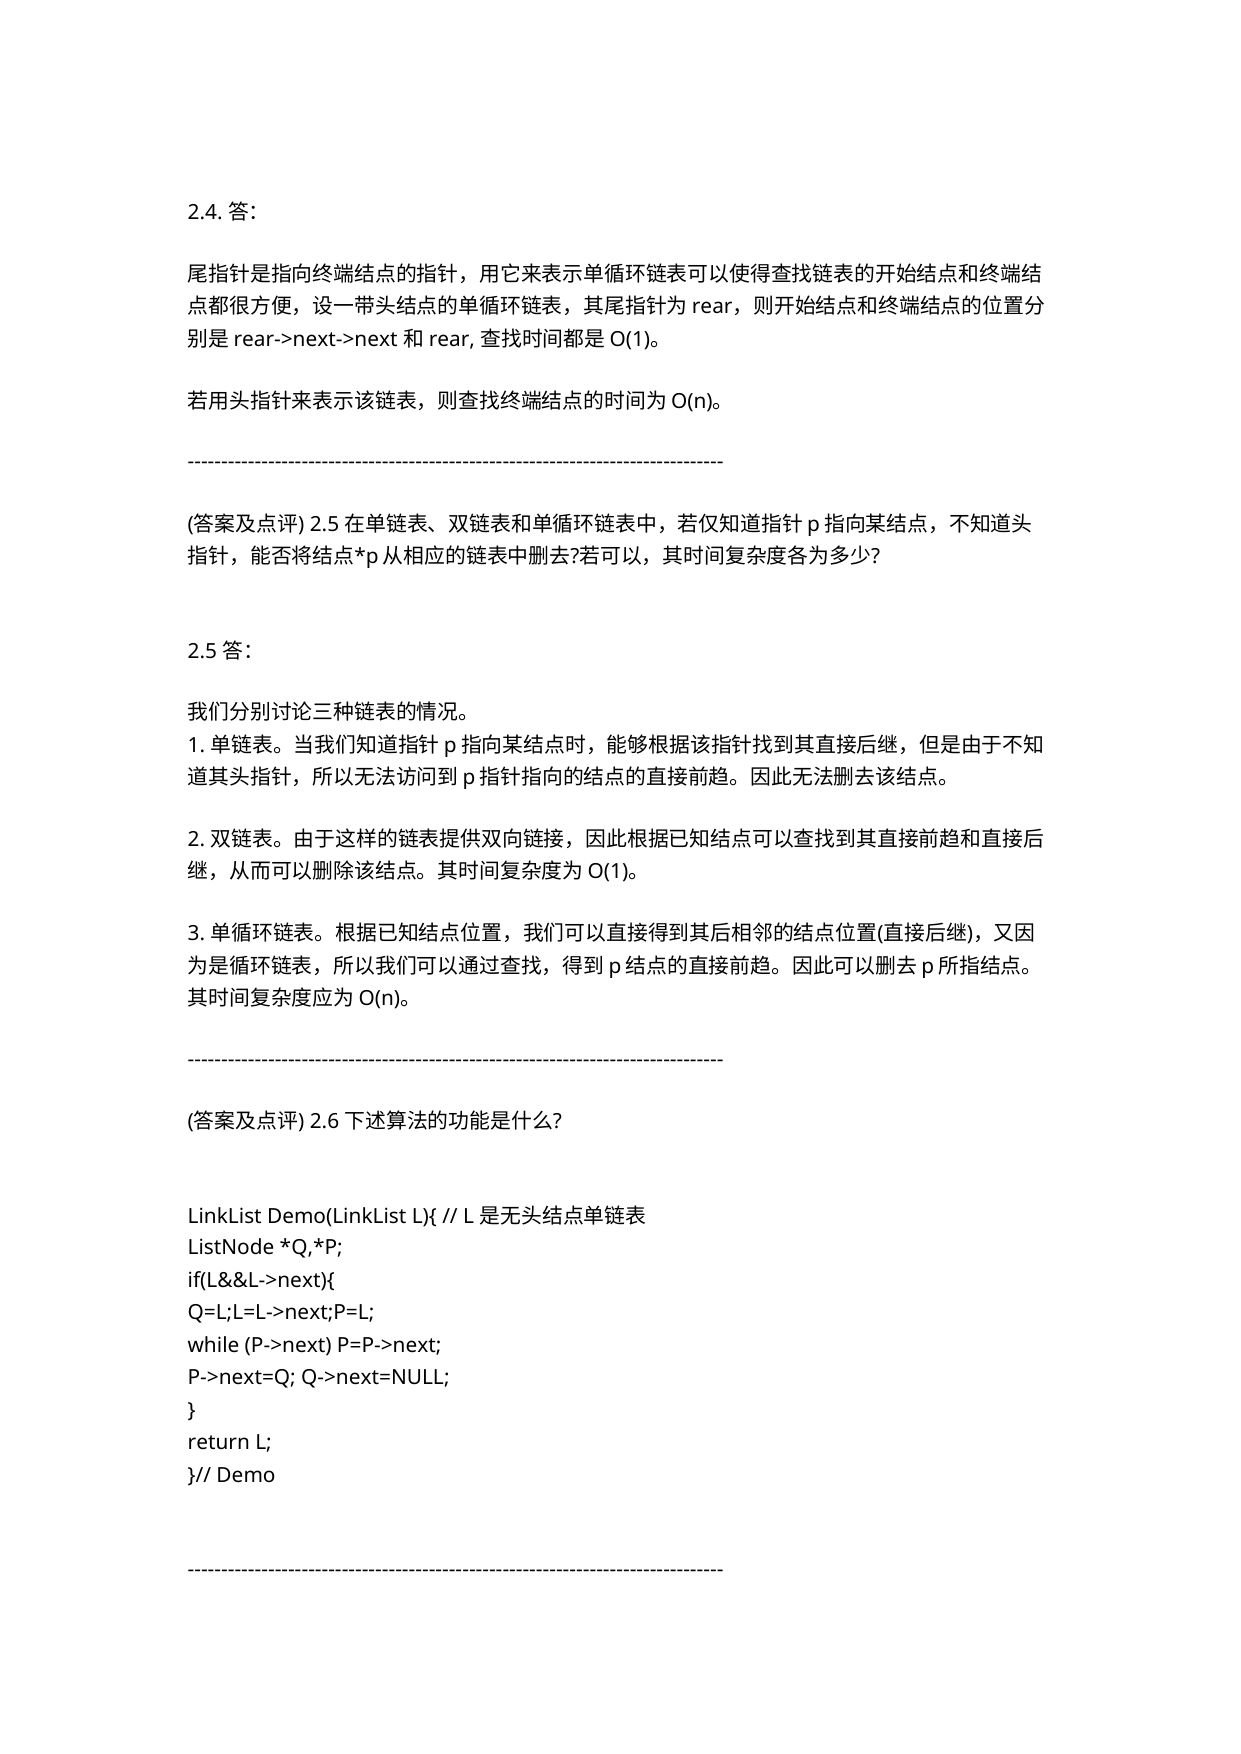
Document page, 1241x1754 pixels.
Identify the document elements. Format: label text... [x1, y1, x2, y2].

text -------------------------------------------------------------------------------- [187, 444, 1053, 477]
text 2. 双链表。由于这样的链表提供双向链接，因此根据已知结点可以查找到其直接前趋和直接后继，从而可以删除该结点。其时间复杂度为O(1)。 [187, 821, 1053, 886]
text (答案及点评) 2.5 在单链表、双链表和单循环链表中，若仅知道指针p指向某结点，不知道头指针，能否将结点*p从相应的链表中删去?若可以，其时间复杂度各为多少? [187, 506, 1053, 571]
text 尾指针是指向终端结点的指针，用它来表示单循环链表可以使得查找链表的开始结点和终端结点都很方便，设一带头结点的单循环链表，其尾指针为rear，则开始结点和终端结点的位置分别是rear->next->next 和 rear, 查找时间都是O(1)。 [187, 256, 1053, 354]
text 若用头指针来表示该链表，则查找终端结点的时间为O(n)。 [187, 383, 1053, 415]
text LinkList Demo(LinkList L){ // L 是无头结点单链表 ListNode *Q,*P; if(L&&L->next){ Q=L;L=L->next;P=L; while (P->next) P=P->next; P->next=Q; Q->next=NULL; } return L; }// Demo [187, 1165, 1053, 1490]
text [187, 1519, 1053, 1584]
text 2.4. 答： [187, 162, 1053, 227]
text 我们分别讨论三种链表的情况。 1. 单链表。当我们知道指针p指向某结点时，能够根据该指针找到其直接后继，但是由于不知道其头指针，所以无法访问到p指针指向的结点的直接前趋。因此无法删去该结点。 [187, 694, 1053, 792]
text 3. 单循环链表。根据已知结点位置，我们可以直接得到其后相邻的结点位置(直接后继)，又因为是循环链表，所以我们可以通过查找，得到p结点的直接前趋。因此可以删去p所指结点。其时间复杂度应为O(n)。 [187, 915, 1053, 1013]
text (答案及点评) 2.6 下述算法的功能是什么? [187, 1104, 1053, 1136]
text 2.5 答： [187, 600, 1053, 665]
text -------------------------------------------------------------------------------- [187, 1042, 1053, 1074]
